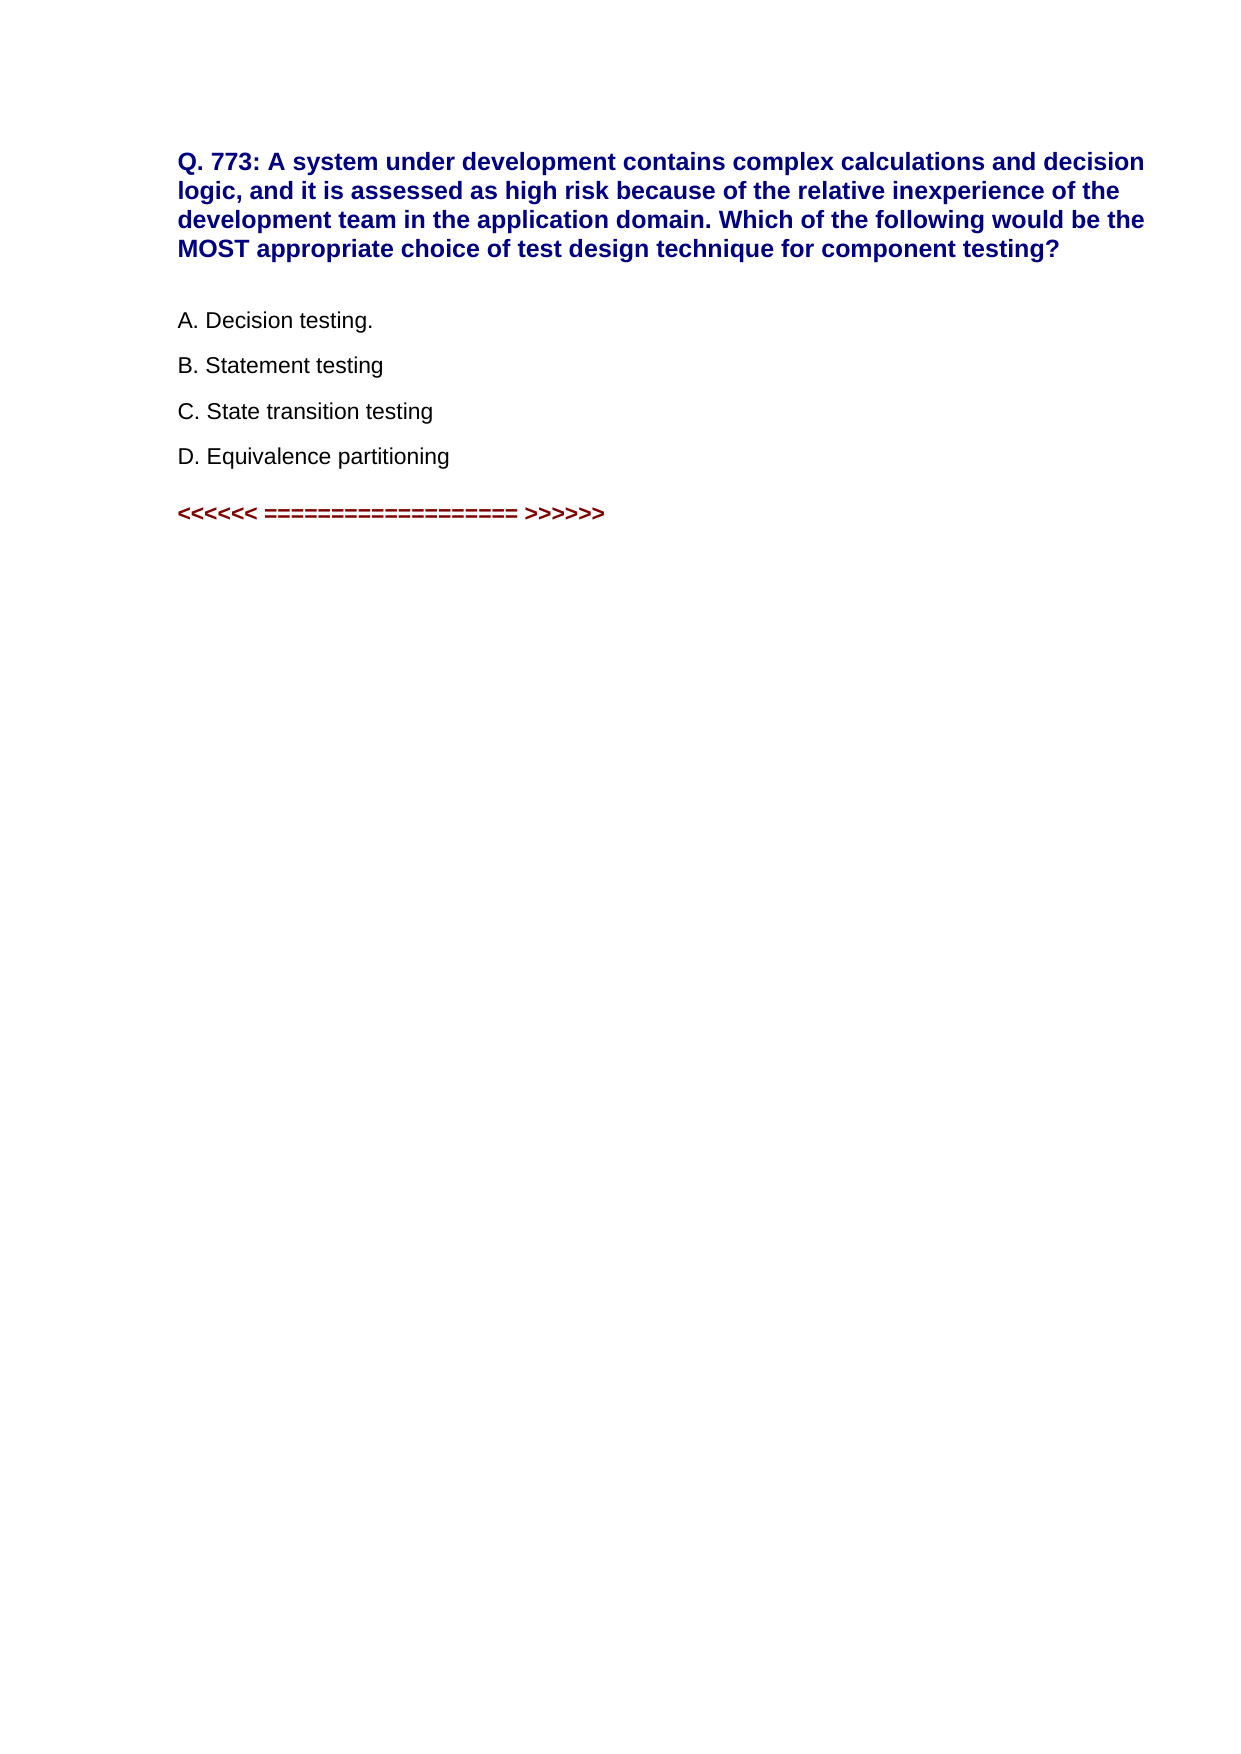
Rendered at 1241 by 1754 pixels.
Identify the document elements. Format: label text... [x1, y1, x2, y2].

text A. Decision testing. [177, 307, 1152, 334]
text B. Statement testing [177, 352, 1152, 379]
text Q. 773: A system under development contains complex calculations and decision logic, and it is assessed as high risk because of the relative inexperience of the development team in the application domain. Which of the following would be the MOST appropriate choice of test design technique for component testing? [177, 147, 1152, 262]
text D. Equivalence partitioning <<<<<< =================== >>>>>> [177, 443, 1152, 526]
text C. State transition testing [177, 398, 1152, 424]
